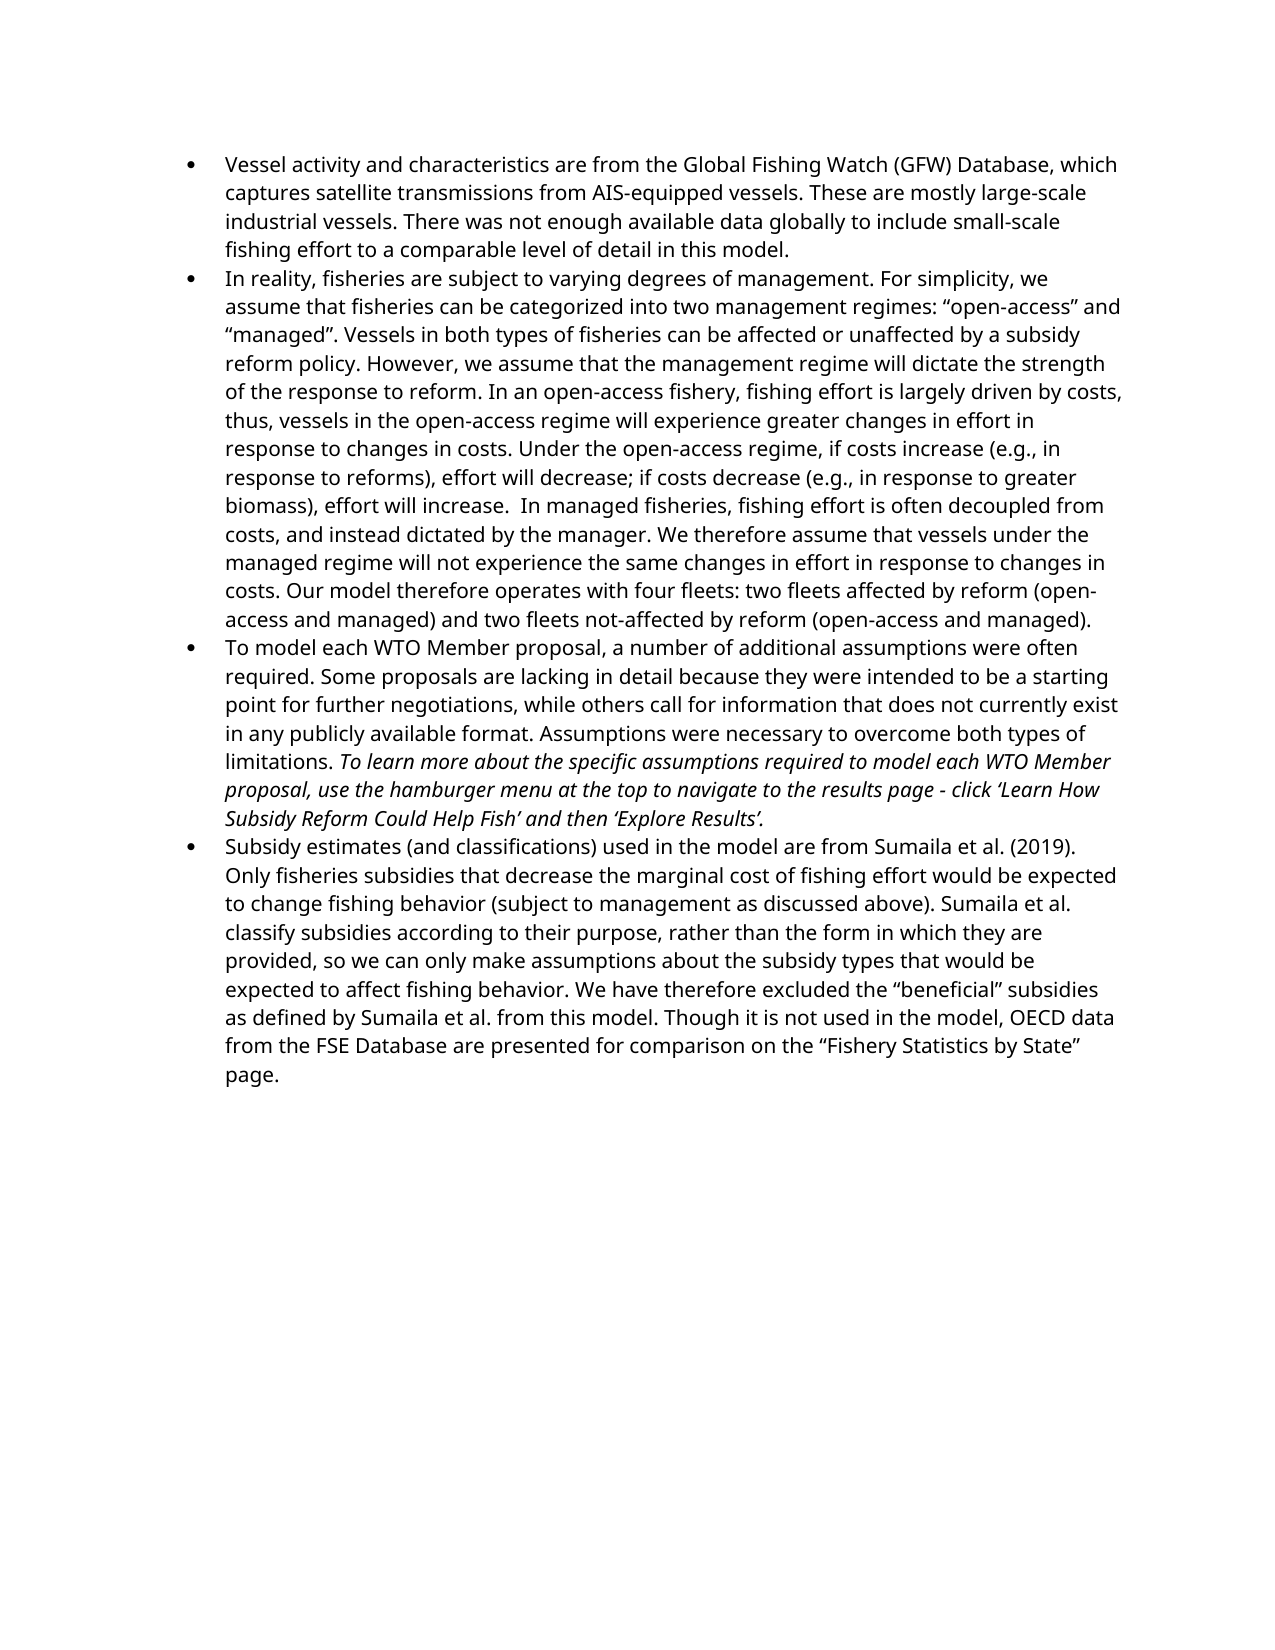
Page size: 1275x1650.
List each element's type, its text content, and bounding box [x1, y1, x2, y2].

list In reality, fisheries are subject to varying degrees of management. For simplicity, we assume that fisheries can be categorized into two management regimes: “open-access” and “managed”. Vessels in both types of fisheries can be affected or unaffected by a subsidy reform policy. However, we assume that the management regime will dictate the strength of the response to reform. In an open-access fishery, fishing effort is largely driven by costs, thus, vessels in the open-access regime will experience greater changes in effort in response to changes in costs. Under the open-access regime, if costs increase (e.g., in response to reforms), effort will decrease; if costs decrease (e.g., in response to greater biomass), effort will increase. In managed fisheries, fishing effort is often decoupled from costs, and instead dictated by the manager. We therefore assume that vessels under the managed regime will not experience the same changes in effort in response to changes in costs. Our model therefore operates with four fleets: two fleets affected by reform (open-access and managed) and two fleets not-affected by reform (open-access and managed). [187, 264, 1125, 633]
list To model each WTO Member proposal, a number of additional assumptions were often required. Some proposals are lacking in detail because they were intended to be a starting point for further negotiations, while others call for information that does not currently exist in any publicly available format. Assumptions were necessary to overcome both types of limitations. To learn more about the specific assumptions required to model each WTO Member proposal, use the hamburger menu at the top to navigate to the results page - click ‘Learn How Subsidy Reform Could Help Fish’ and then ‘Explore Results’. [187, 633, 1125, 832]
list Subsidy estimates (and classifications) used in the model are from Sumaila et al. (2019). Only fisheries subsidies that decrease the marginal cost of fishing effort would be expected to change fishing behavior (subject to management as discussed above). Sumaila et al. classify subsidies according to their purpose, rather than the form in which they are provided, so we can only make assumptions about the subsidy types that would be expected to affect fishing behavior. We have therefore excluded the “beneficial” subsidies as defined by Sumaila et al. from this model. Though it is not used in the model, OECD data from the FSE Database are presented for comparison on the “Fishery Statistics by State” page. [187, 832, 1125, 1088]
list Vessel activity and characteristics are from the Global Fishing Watch (GFW) Database, which captures satellite transmissions from AIS-equipped vessels. These are mostly large-scale industrial vessels. There was not enough available data globally to include small-scale fishing effort to a comparable level of detail in this model. [187, 150, 1125, 264]
